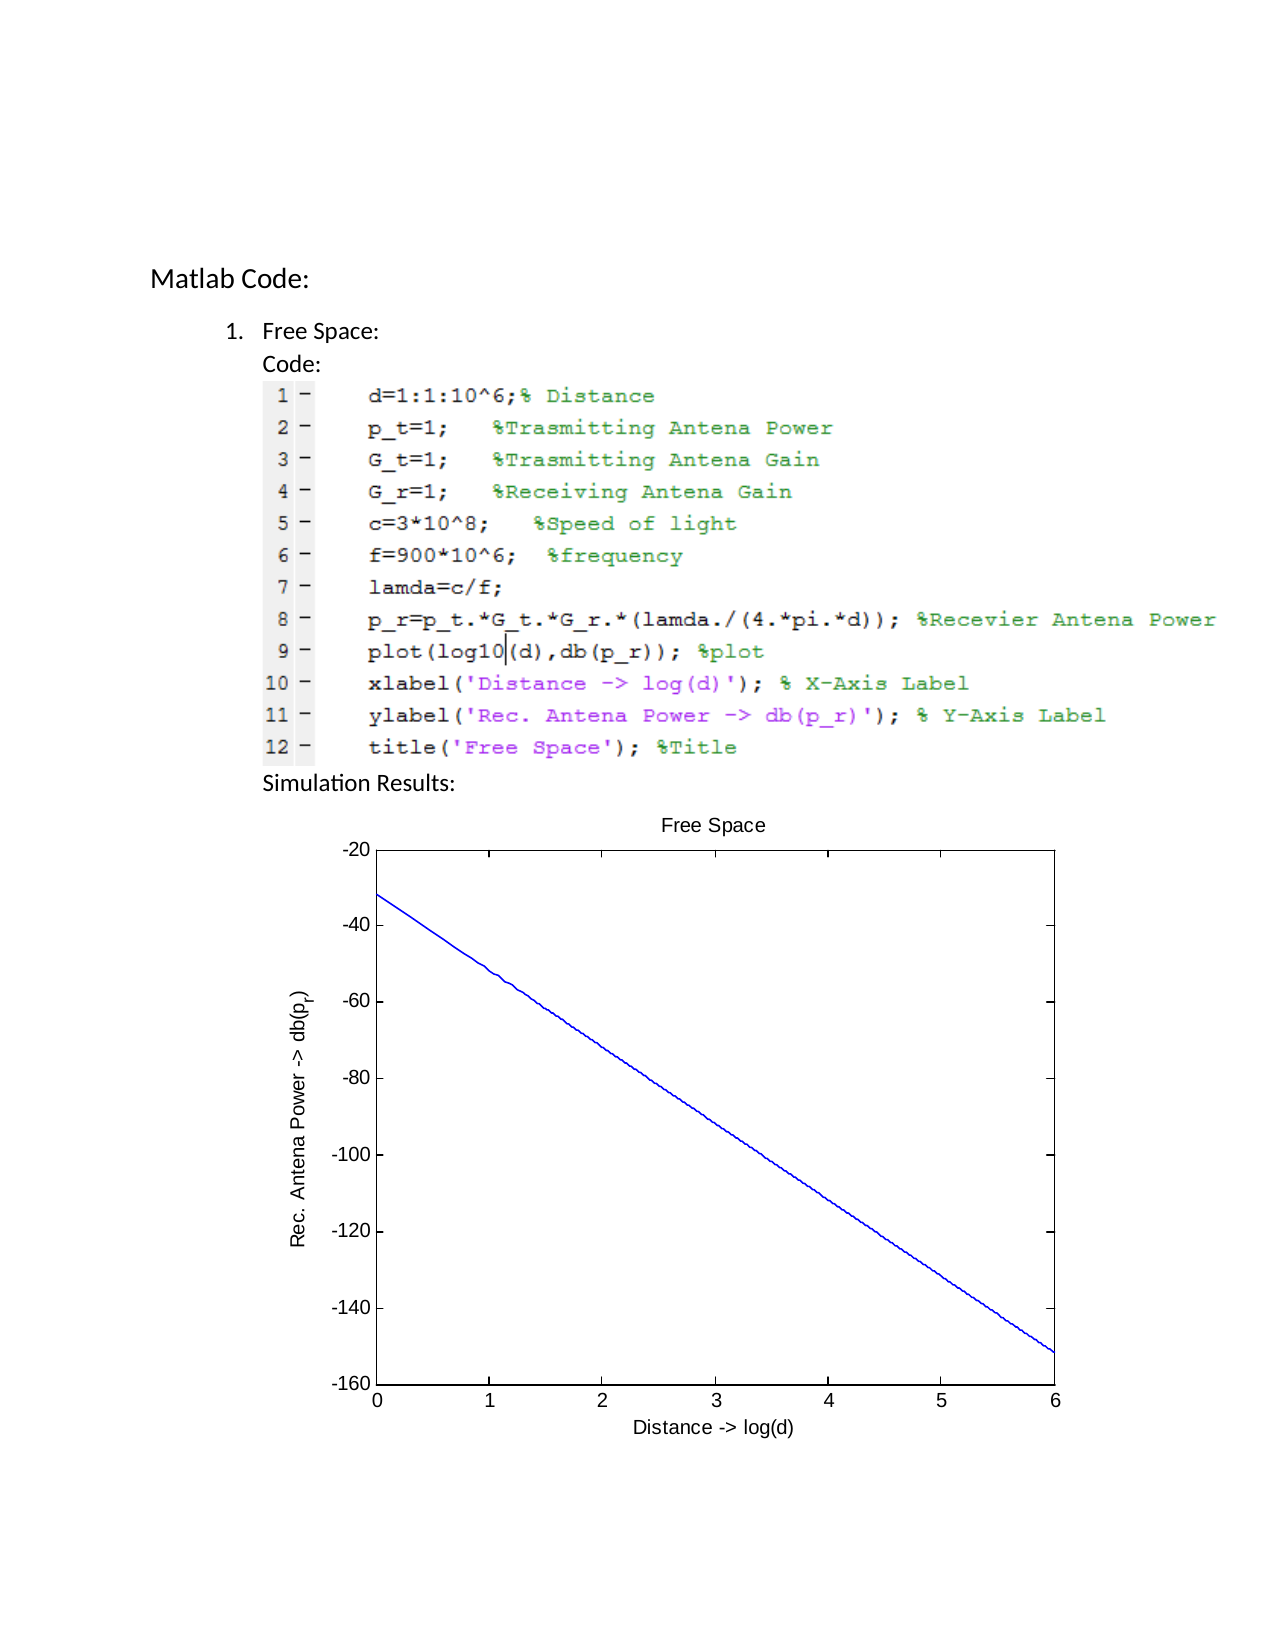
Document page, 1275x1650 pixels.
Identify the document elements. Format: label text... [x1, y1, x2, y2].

picture [262, 381, 1238, 766]
list Simulation Results: [262, 768, 1125, 798]
text Matlab Code: [150, 260, 1125, 296]
list Code: [262, 348, 1125, 379]
list Free Space: [225, 315, 1125, 346]
